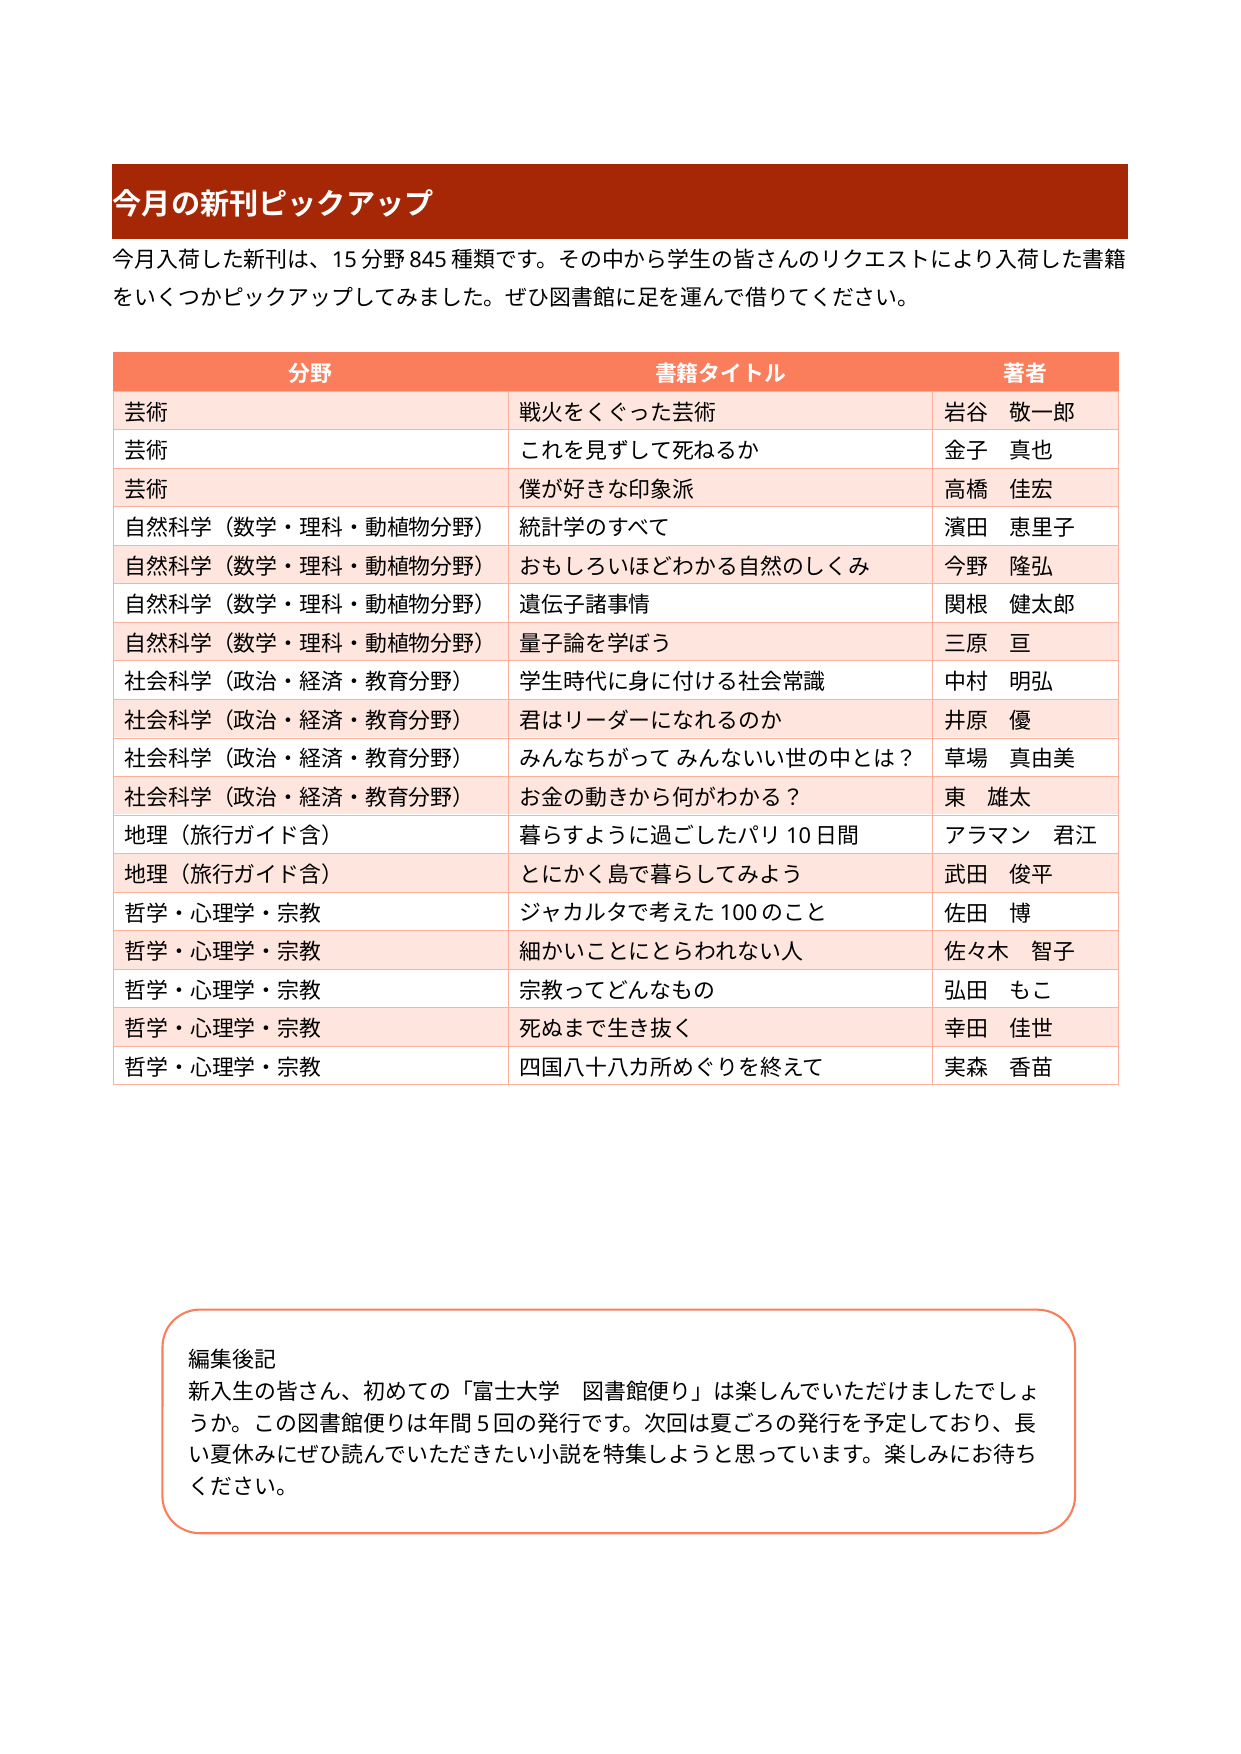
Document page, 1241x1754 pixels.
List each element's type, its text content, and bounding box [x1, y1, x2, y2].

table_cell これを見ずして死ねるか [509, 430, 932, 468]
table_cell 自然科学（数学・理科・動植物分野） [114, 507, 508, 545]
table_cell 量子論を学ぼう [509, 623, 932, 660]
table_cell 自然科学（数学・理科・動植物分野） [114, 584, 508, 622]
table_cell 四国八十八カ所めぐりを終えて [509, 1047, 932, 1084]
table_cell 統計学のすべて [509, 507, 932, 545]
table_cell 三原 亘 [933, 623, 1118, 660]
table_cell 高橋 佳宏 [933, 469, 1118, 506]
table_header 書籍タイトル [509, 353, 932, 391]
table_header 著者 [933, 353, 1118, 391]
table_cell みんなちがって みんないい世の中とは？ [509, 739, 932, 776]
table_cell 岩谷 敬一郎 [933, 392, 1118, 429]
table_cell 哲学・心理学・宗教 [114, 931, 508, 969]
table_cell 社会科学（政治・経済・教育分野） [114, 700, 508, 737]
table_cell 君はリーダーになれるのか [509, 700, 932, 737]
table_cell 自然科学（数学・理科・動植物分野） [114, 623, 508, 660]
table_cell 幸田 佳世 [933, 1008, 1118, 1046]
table_cell 社会科学（政治・経済・教育分野） [114, 739, 508, 776]
table_cell 哲学・心理学・宗教 [114, 1008, 508, 1046]
table_cell 中村 明弘 [933, 661, 1118, 699]
table_cell 哲学・心理学・宗教 [114, 1047, 508, 1084]
table_cell 社会科学（政治・経済・教育分野） [114, 777, 508, 814]
table_cell 暮らすように過ごしたパリ10日間 [509, 816, 932, 853]
table_cell 遺伝子諸事情 [509, 584, 932, 622]
table_cell 哲学・心理学・宗教 [114, 970, 508, 1007]
table_cell 死ぬまで生き抜く [509, 1008, 932, 1046]
table_cell 自然科学（数学・理科・動植物分野） [114, 546, 508, 583]
table_cell 佐々木 智子 [933, 931, 1118, 969]
table_cell 草場 真由美 [933, 739, 1118, 776]
table_cell 金子 真也 [933, 430, 1118, 468]
table_cell 戦火をくぐった芸術 [509, 392, 932, 429]
table_cell 実森 香苗 [933, 1047, 1118, 1084]
table_cell 宗教ってどんなもの [509, 970, 932, 1007]
table_cell 東 雄太 [933, 777, 1118, 814]
table_cell 今野 隆弘 [933, 546, 1118, 583]
table_cell 細かいことにとらわれない人 [509, 931, 932, 969]
table_cell 芸術 [114, 430, 508, 468]
table_cell 学生時代に身に付ける社会常識 [509, 661, 932, 699]
table_cell 僕が好きな印象派 [509, 469, 932, 506]
table_cell 芸術 [114, 469, 508, 506]
table_cell 濱田 恵里子 [933, 507, 1118, 545]
table_cell 芸術 [114, 392, 508, 429]
table_cell 弘田 もこ [933, 970, 1118, 1007]
table_cell 佐田 博 [933, 893, 1118, 930]
text 今月入荷した新刊は、15分野845種類です。その中から学生の皆さんのリクエストにより入荷した書籍をいくつかピックアップしてみました。ぜひ図書館に足を運んで借りてください。 [112, 239, 1128, 314]
table_cell おもしろいほどわかる自然のしくみ [509, 546, 932, 583]
table_cell 武田 俊平 [933, 854, 1118, 892]
table_cell アラマン 君江 [933, 816, 1118, 853]
table_header 分野 [114, 353, 508, 391]
table_cell お金の動きから何がわかる？ [509, 777, 932, 814]
table_cell 地理（旅行ガイド含） [114, 854, 508, 892]
table_cell 関根 健太郎 [933, 584, 1118, 622]
table_cell 社会科学（政治・経済・教育分野） [114, 661, 508, 699]
text 今月の新刊ピックアップ [112, 164, 1128, 239]
table_cell 井原 優 [933, 700, 1118, 737]
table_cell 哲学・心理学・宗教 [114, 893, 508, 930]
table_cell 地理（旅行ガイド含） [114, 816, 508, 853]
table_cell とにかく島で暮らしてみよう [509, 854, 932, 892]
table_cell ジャカルタで考えた100のこと [509, 893, 932, 930]
